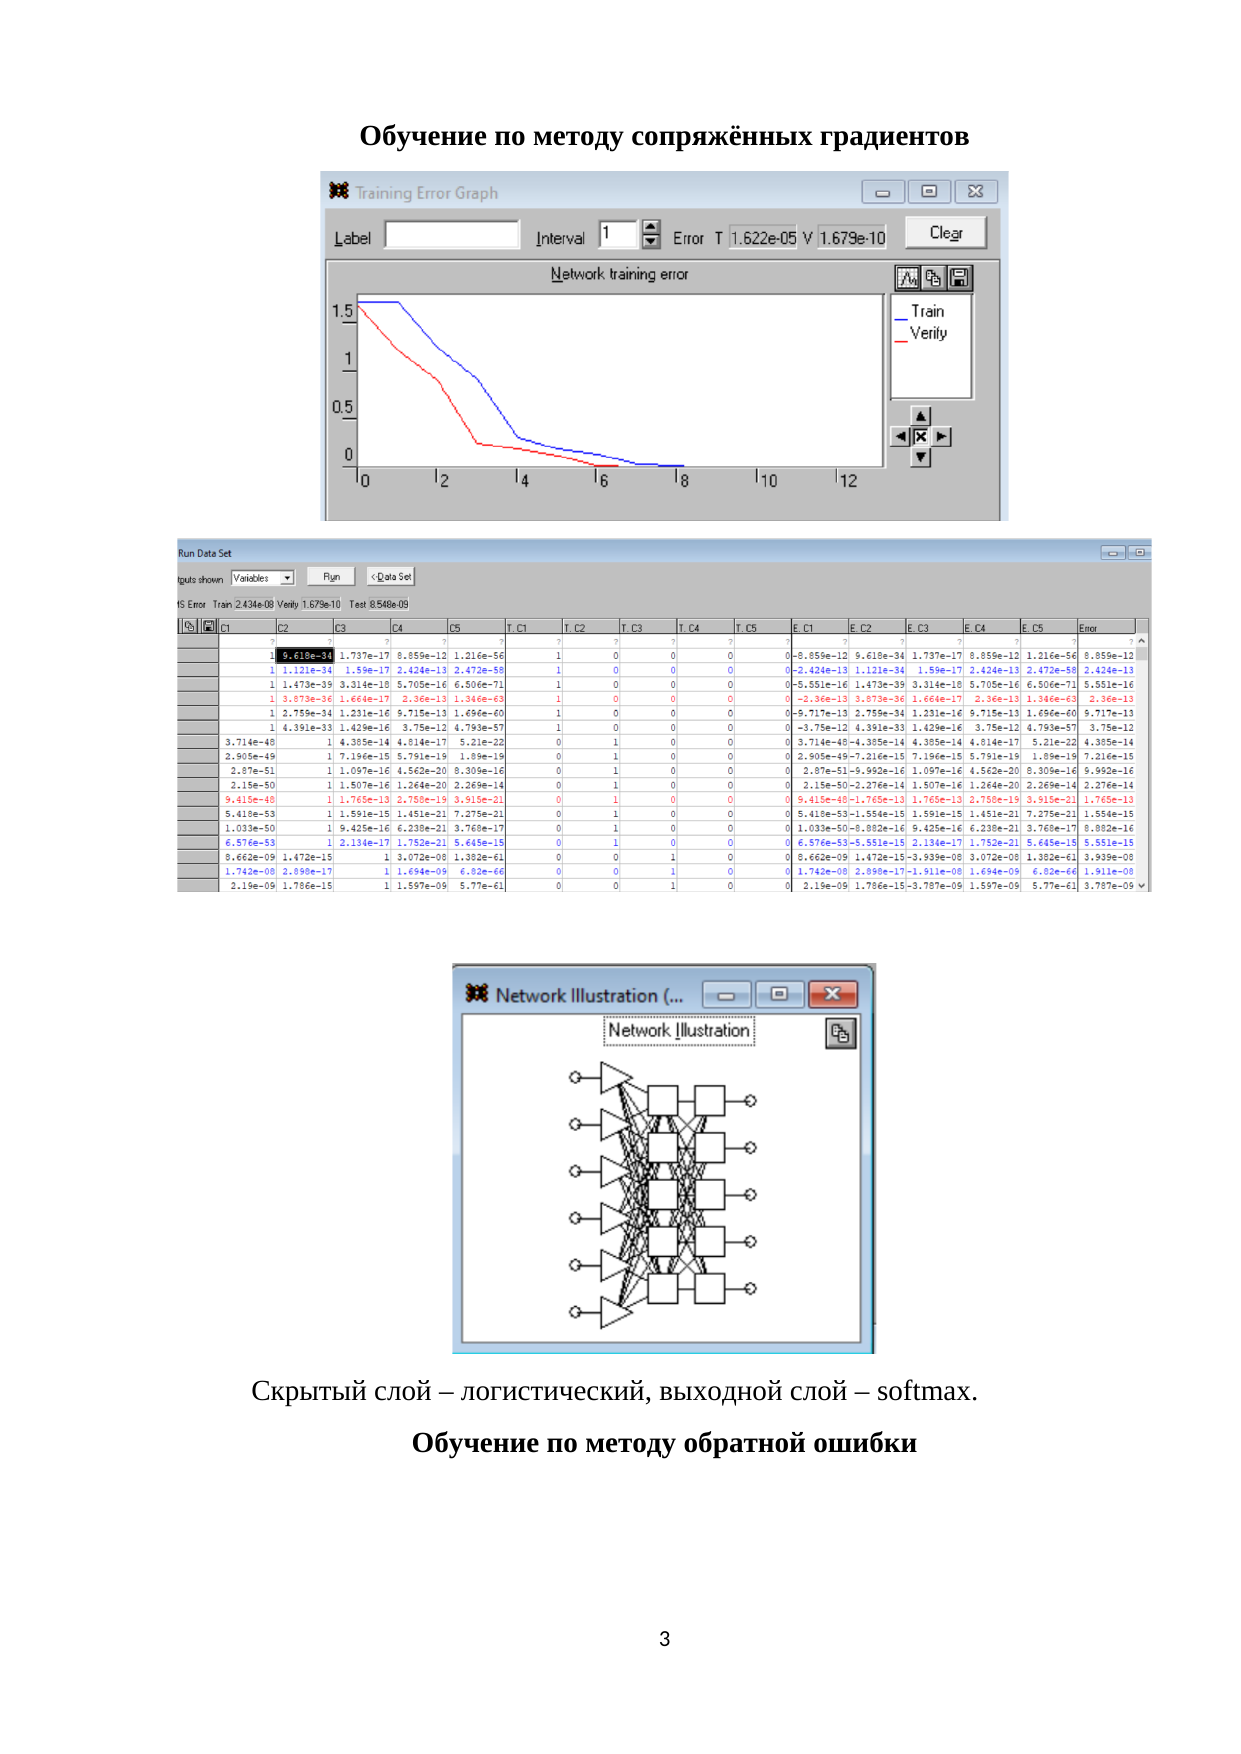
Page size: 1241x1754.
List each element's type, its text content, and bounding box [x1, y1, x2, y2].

text Скрытый слой – логистический, выходной слой – softmax. [177, 1373, 1152, 1406]
text Обучение по методу сопряжённых градиентов [177, 118, 1152, 152]
text Обучение по методу обратной ошибки [177, 1425, 1152, 1459]
picture [320, 171, 1009, 521]
picture [177, 538, 1152, 892]
picture [452, 963, 877, 1354]
